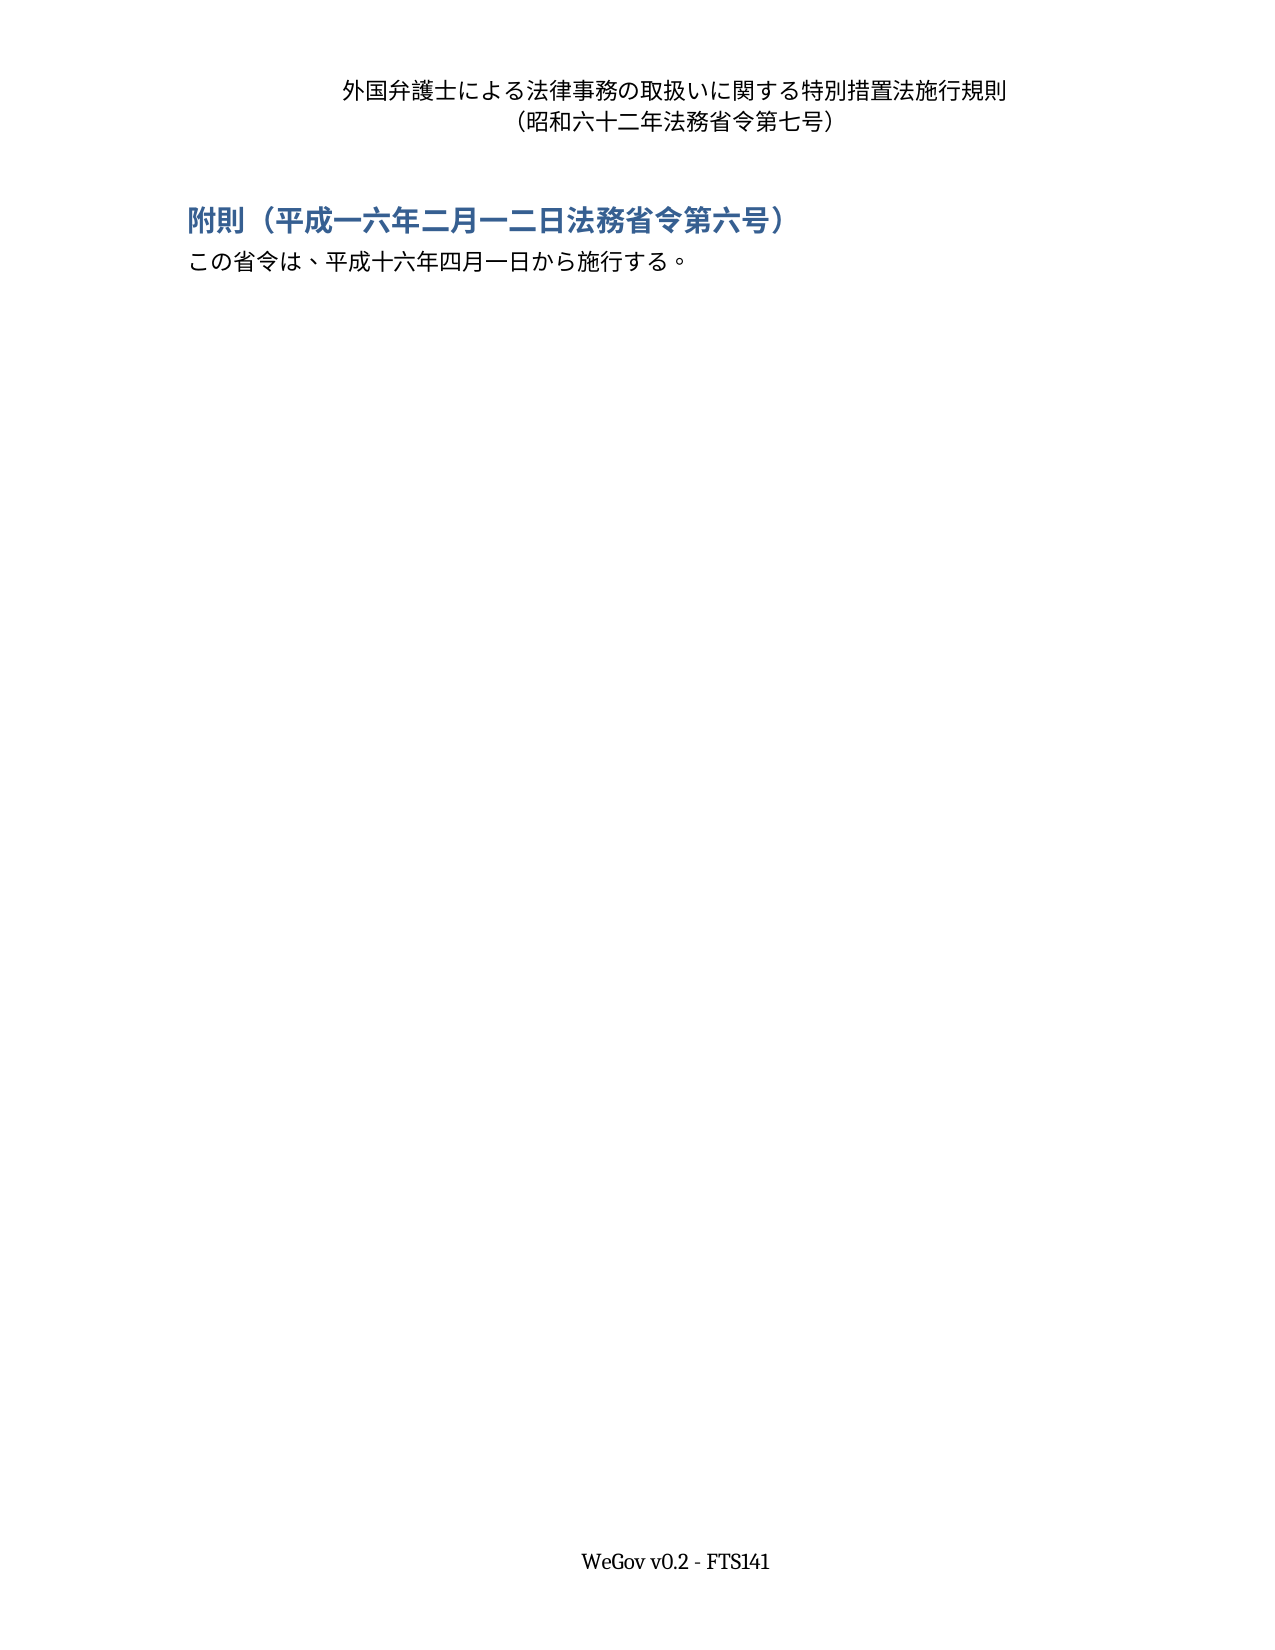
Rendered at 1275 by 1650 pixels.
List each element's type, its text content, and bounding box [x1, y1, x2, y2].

subtitle 附則（平成一六年二月一二日法務省令第六号） [187, 200, 1087, 240]
text この省令は、平成十六年四月一日から施行する。 [187, 246, 1087, 277]
